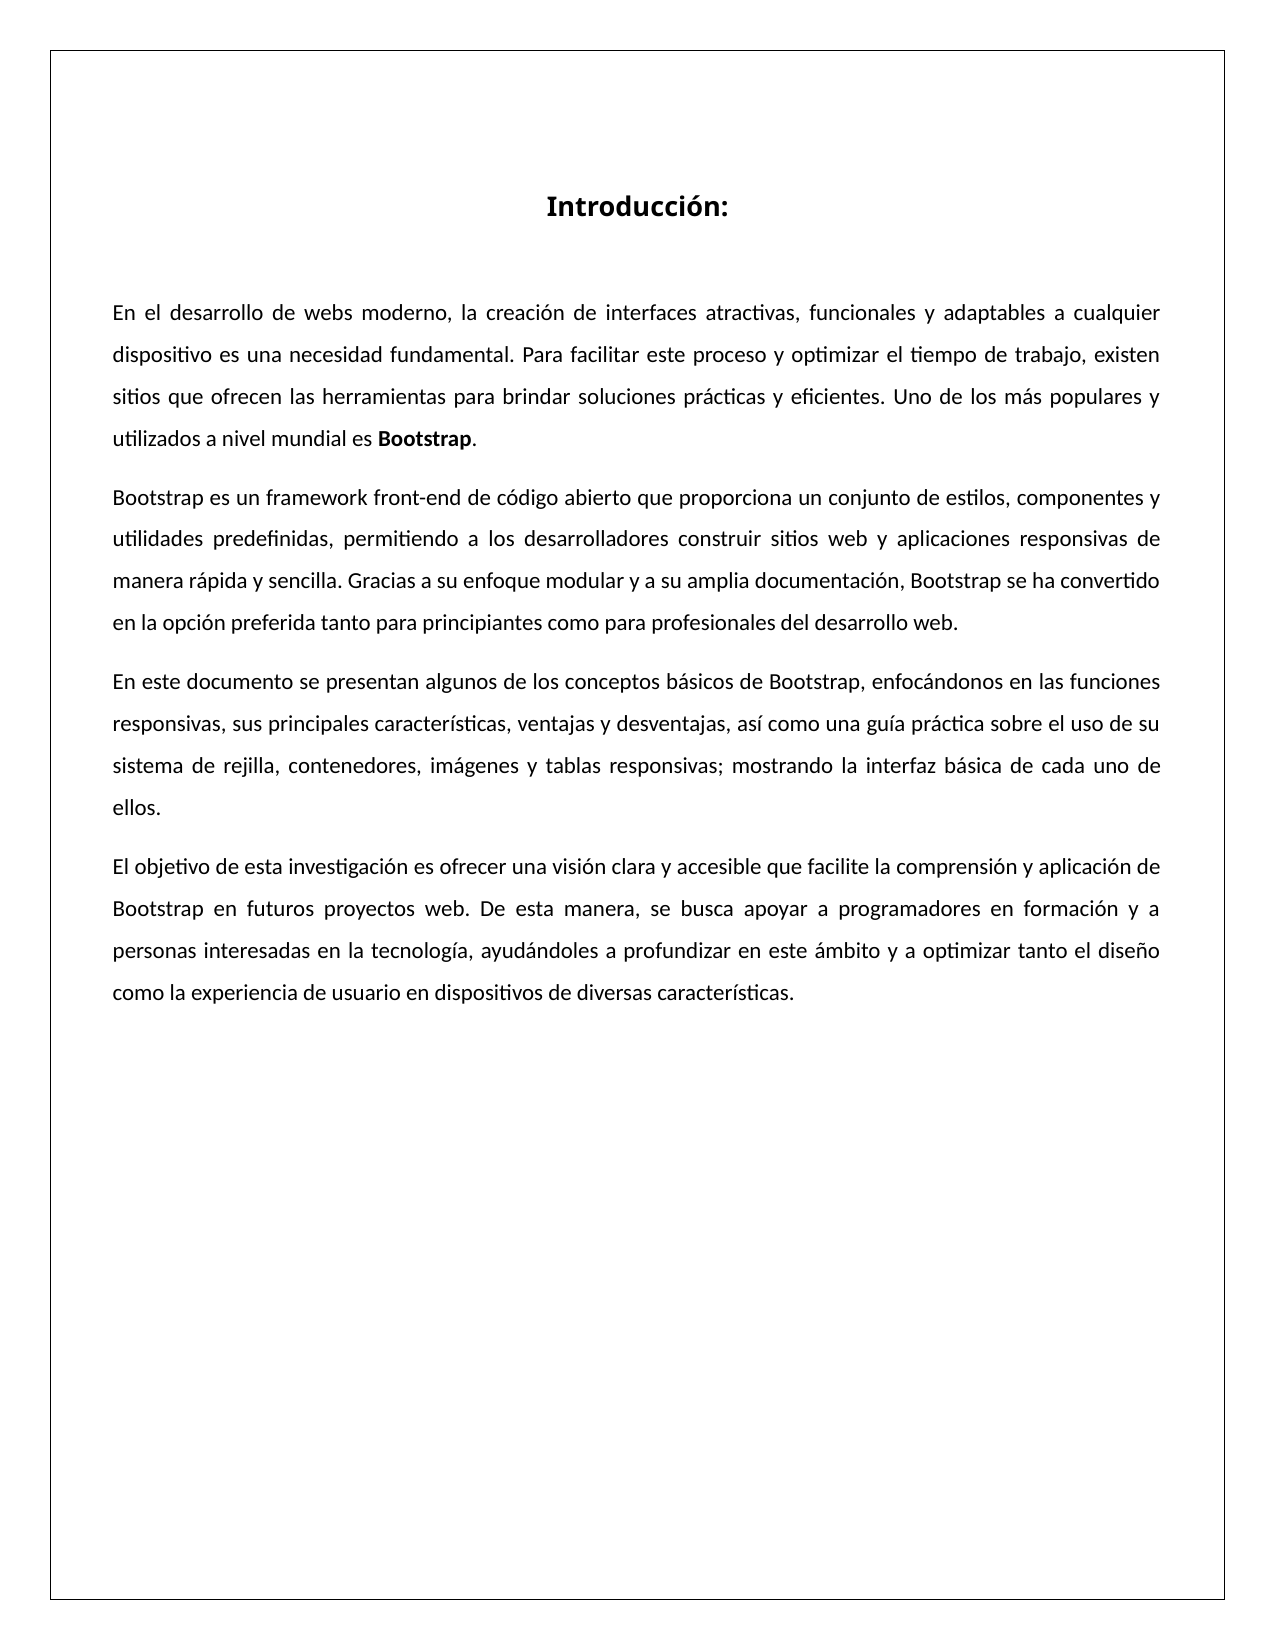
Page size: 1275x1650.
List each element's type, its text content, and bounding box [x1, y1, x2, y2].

text En el desarrollo de webs moderno, la creación de interfaces atractivas, funcionales y adaptables a cualquier dispositivo es una necesidad fundamental. Para facilitar este proceso y optimizar el tiempo de trabajo, existen sitios que ofrecen las herramientas para brindar soluciones prácticas y eficientes. Uno de los más populares y utilizados a nivel mundial es Bootstrap. [112, 298, 1162, 452]
text En este documento se presentan algunos de los conceptos básicos de Bootstrap, enfocándonos en las funciones responsivas, sus principales características, ventajas y desventajas, así como una guía práctica sobre el uso de su sistema de rejilla, contenedores, imágenes y tablas responsivas; mostrando la interfaz básica de cada uno de ellos. [112, 667, 1162, 821]
subtitle Introducción: [112, 187, 1162, 224]
text Bootstrap es un framework front-end de código abierto que proporciona un conjunto de estilos, componentes y utilidades predefinidas, permitiendo a los desarrolladores construir sitios web y aplicaciones responsivas de manera rápida y sencilla. Gracias a su enfoque modular y a su amplia documentación, Bootstrap se ha convertido en la opción preferida tanto para principiantes como para profesionales del desarrollo web. [112, 483, 1162, 637]
text El objetivo de esta investigación es ofrecer una visión clara y accesible que facilite la comprensión y aplicación de Bootstrap en futuros proyectos web. De esta manera, se busca apoyar a programadores en formación y a personas interesadas en la tecnología, ayudándoles a profundizar en este ámbito y a optimizar tanto el diseño como la experiencia de usuario en dispositivos de diversas características. [112, 852, 1162, 1006]
